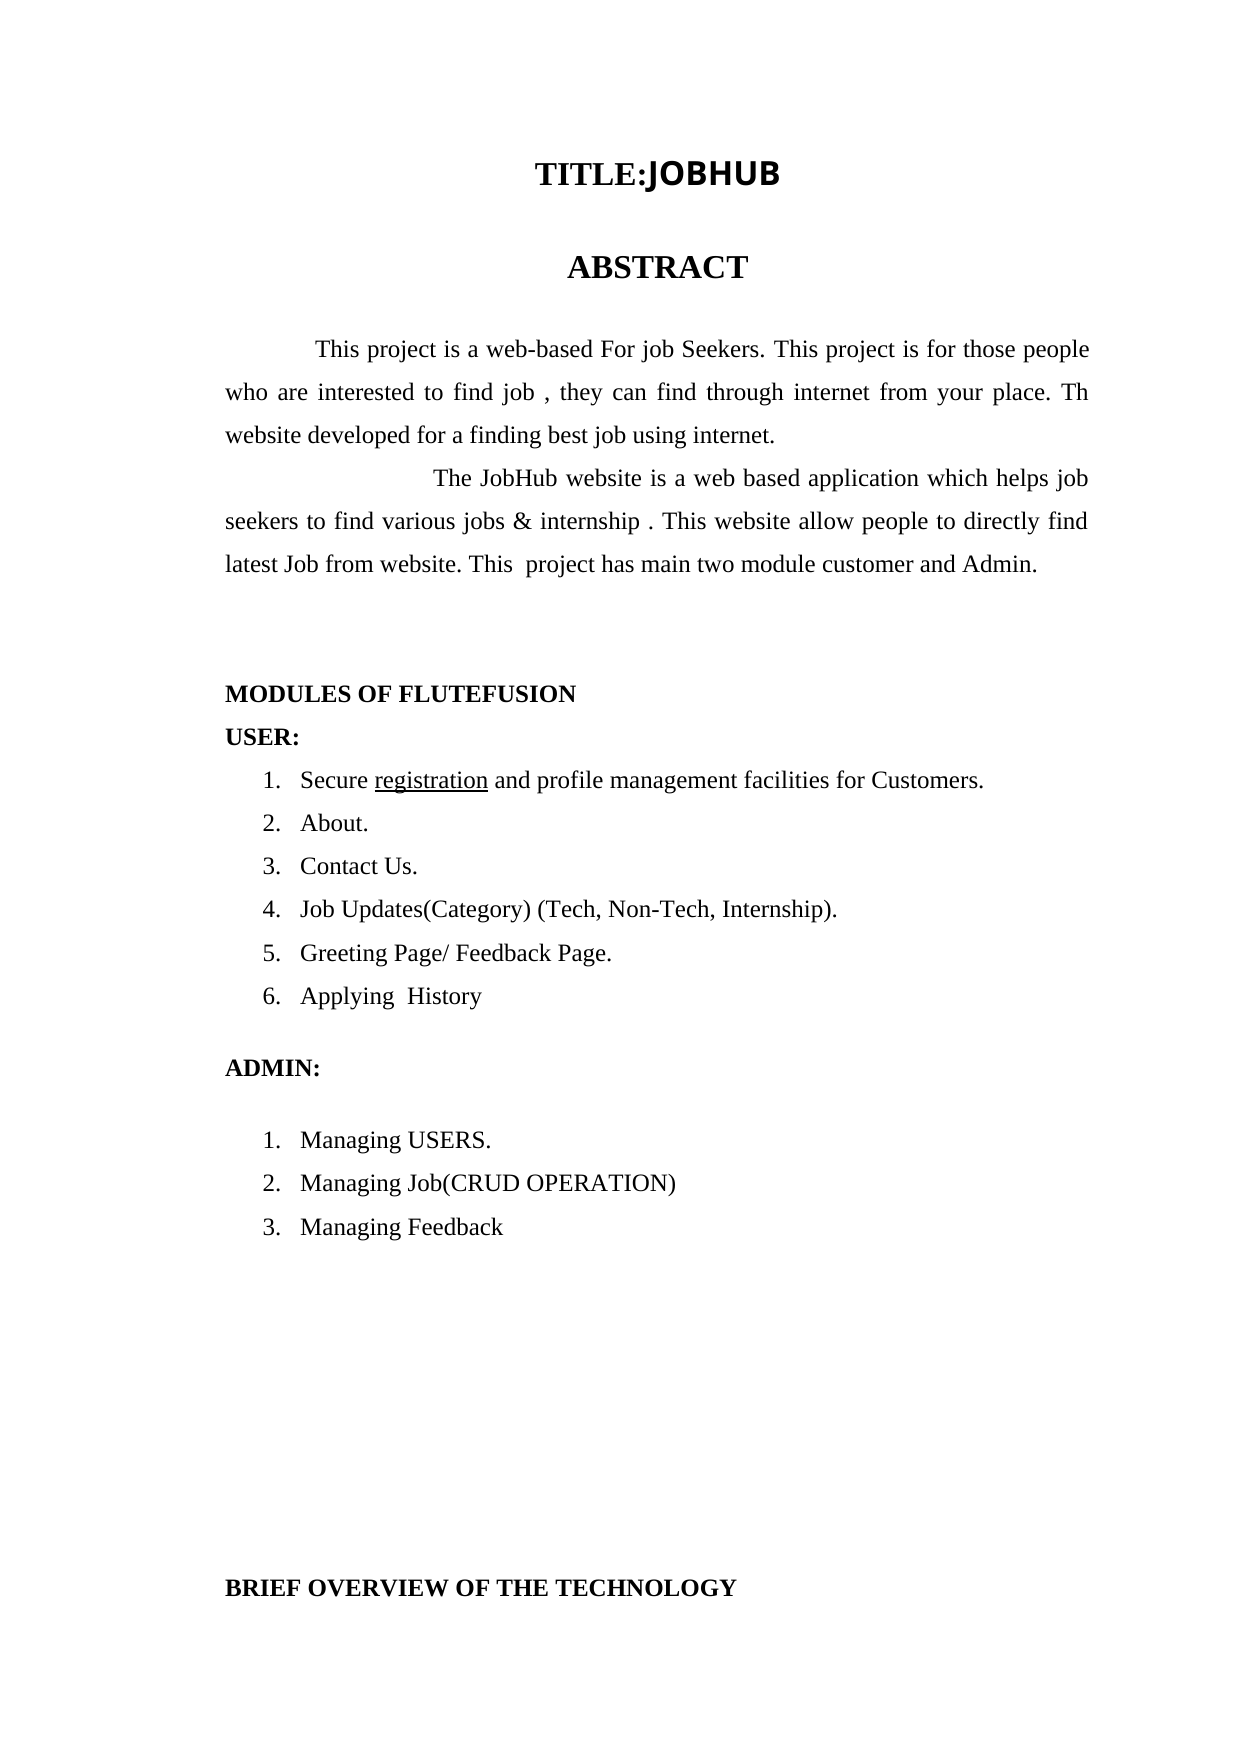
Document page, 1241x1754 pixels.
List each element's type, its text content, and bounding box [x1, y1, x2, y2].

list Job Updates(Category) (Tech, Non-Tech, Internship). [262, 894, 1090, 923]
text BRIEF OVERVIEW OF THE TECHNOLOGY [225, 1573, 1090, 1602]
list About. [262, 808, 1090, 837]
list Greeting Page/ Feedback Page. [262, 938, 1090, 966]
text ADMIN: [225, 1053, 1090, 1082]
list Contact Us. [262, 851, 1090, 880]
text TITLE:JOBHUB [225, 150, 1090, 195]
text ABSTRACT [225, 247, 1090, 286]
text USER: [225, 722, 1090, 751]
text This project is a web-based For job Seekers. This project is for those people who are interested to find job , they can find through internet from your place. Th website developed for a finding best job using internet. [225, 334, 1090, 449]
list Managing USERS. [262, 1125, 1090, 1154]
list Managing Feedback [262, 1212, 1090, 1240]
list Secure registration and profile management facilities for Customers. [262, 765, 1090, 794]
text The JobHub website is a web based application which helps job seekers to find various jobs & internship . This website allow people to directly find latest Job from website. This project has main two module customer and Admin. [225, 463, 1090, 578]
text MODULES OF FLUTEFUSION [225, 679, 1090, 708]
list Managing Job(CRUD OPERATION) [262, 1168, 1090, 1197]
list Applying History [262, 981, 1090, 1009]
